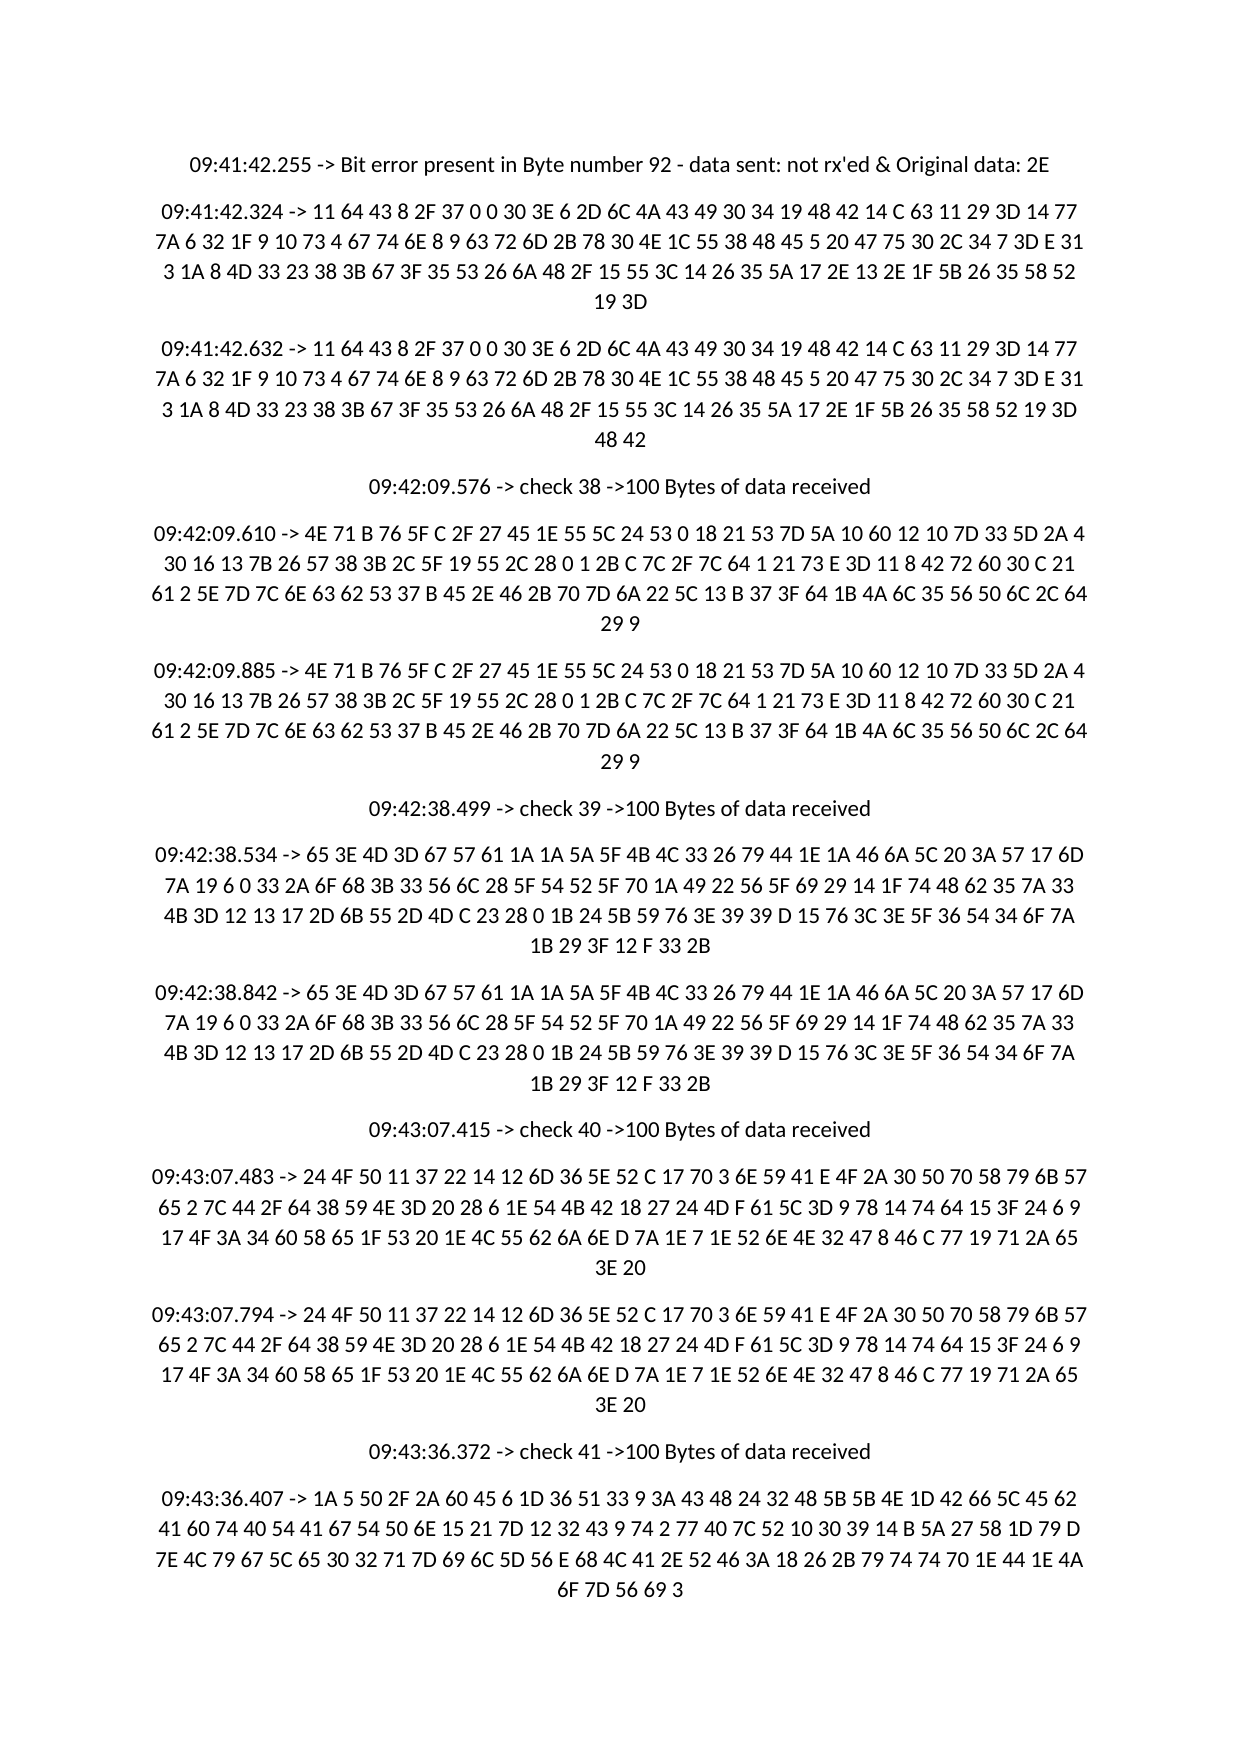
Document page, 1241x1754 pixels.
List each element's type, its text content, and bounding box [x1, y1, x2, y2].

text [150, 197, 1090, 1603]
text 09:41:42.255 -> Bit error present in Byte number 92 - data sent: not rx'ed & Original data: 2E [150, 150, 1090, 178]
